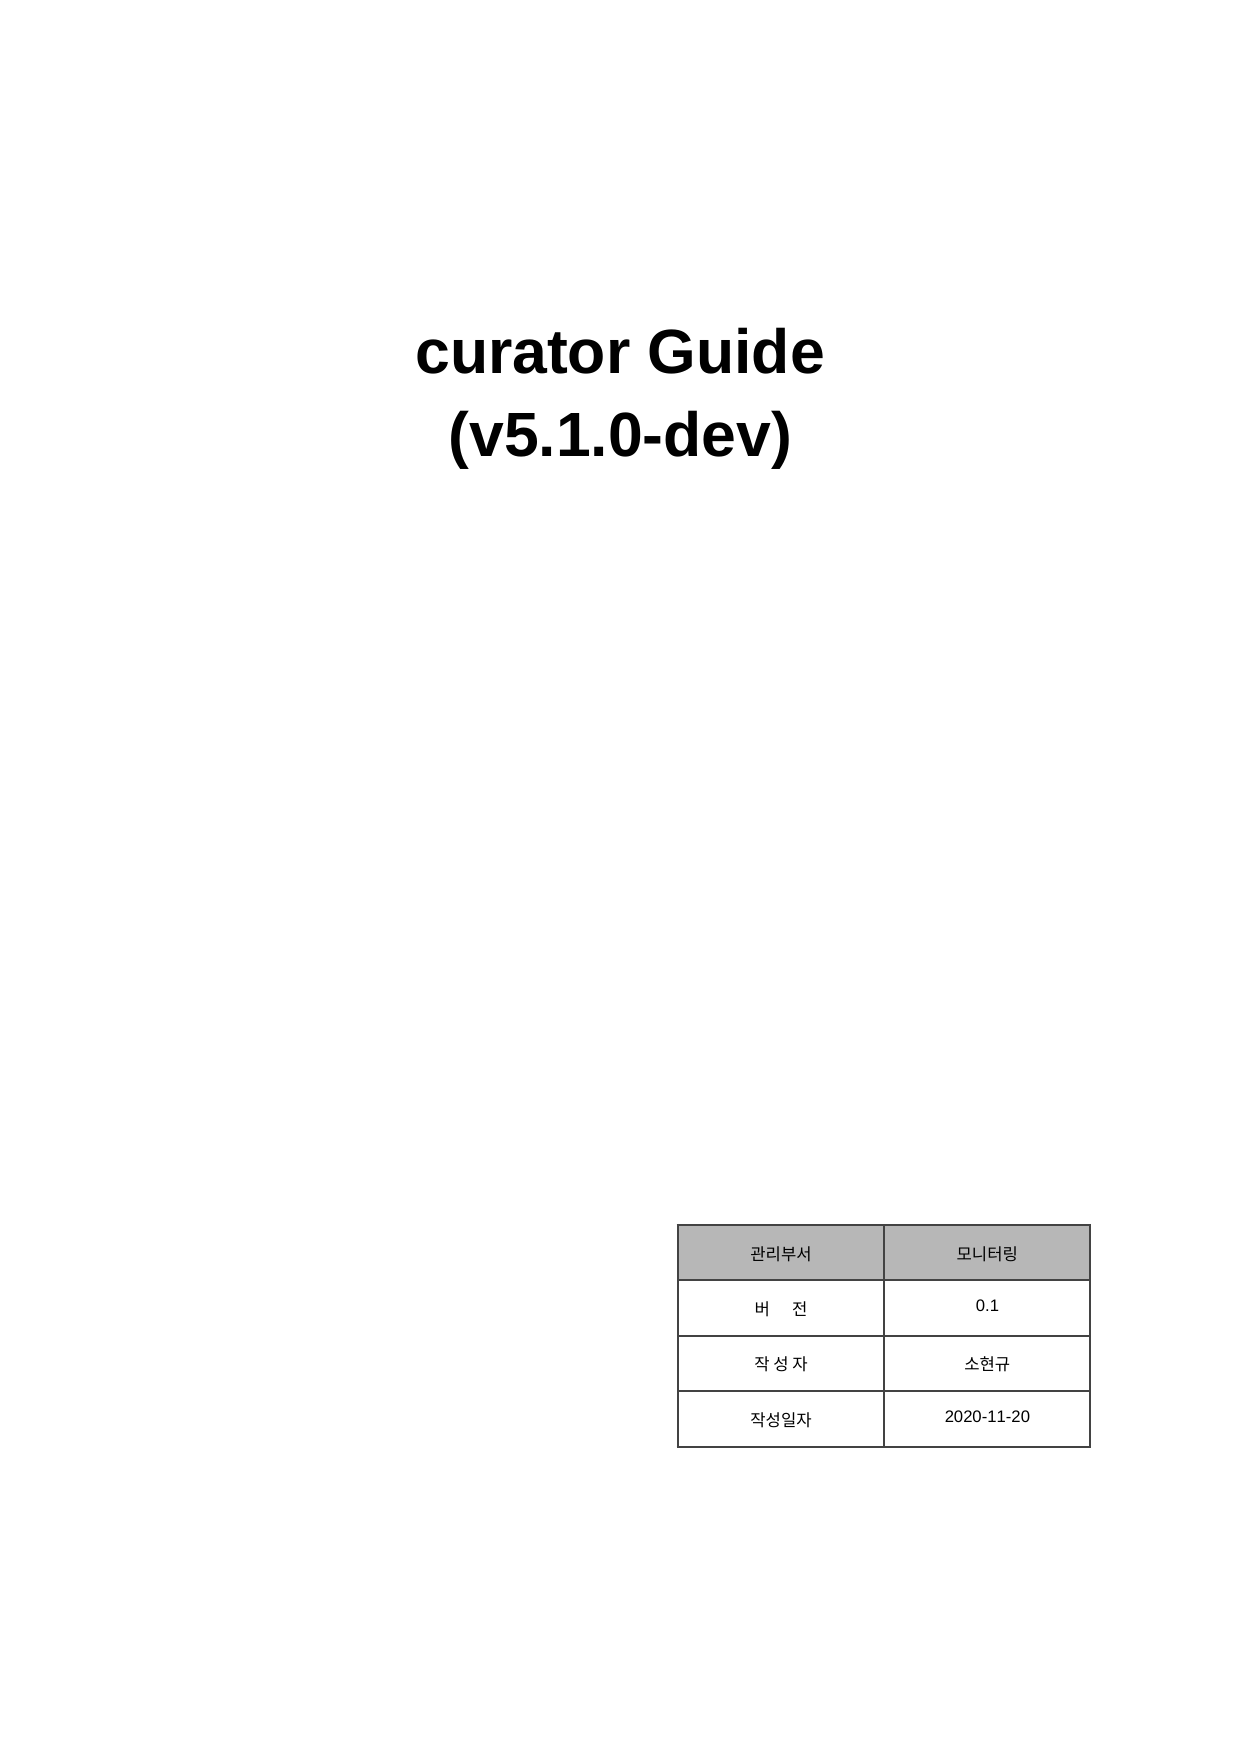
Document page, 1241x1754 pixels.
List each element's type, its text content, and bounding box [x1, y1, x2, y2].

table_cell 버 전 [679, 1281, 883, 1335]
text curator Guide (v5.1.0-dev) [150, 315, 1090, 470]
table_header 관리부서 [679, 1226, 883, 1279]
table_cell 작 성 자 [679, 1337, 883, 1390]
table_header 모니터링 [885, 1226, 1089, 1279]
table_cell 소현규 [885, 1337, 1089, 1390]
table_cell 2020-11-20 [885, 1392, 1089, 1446]
table_cell 작성일자 [679, 1392, 883, 1446]
table_cell 0.1 [885, 1281, 1089, 1335]
